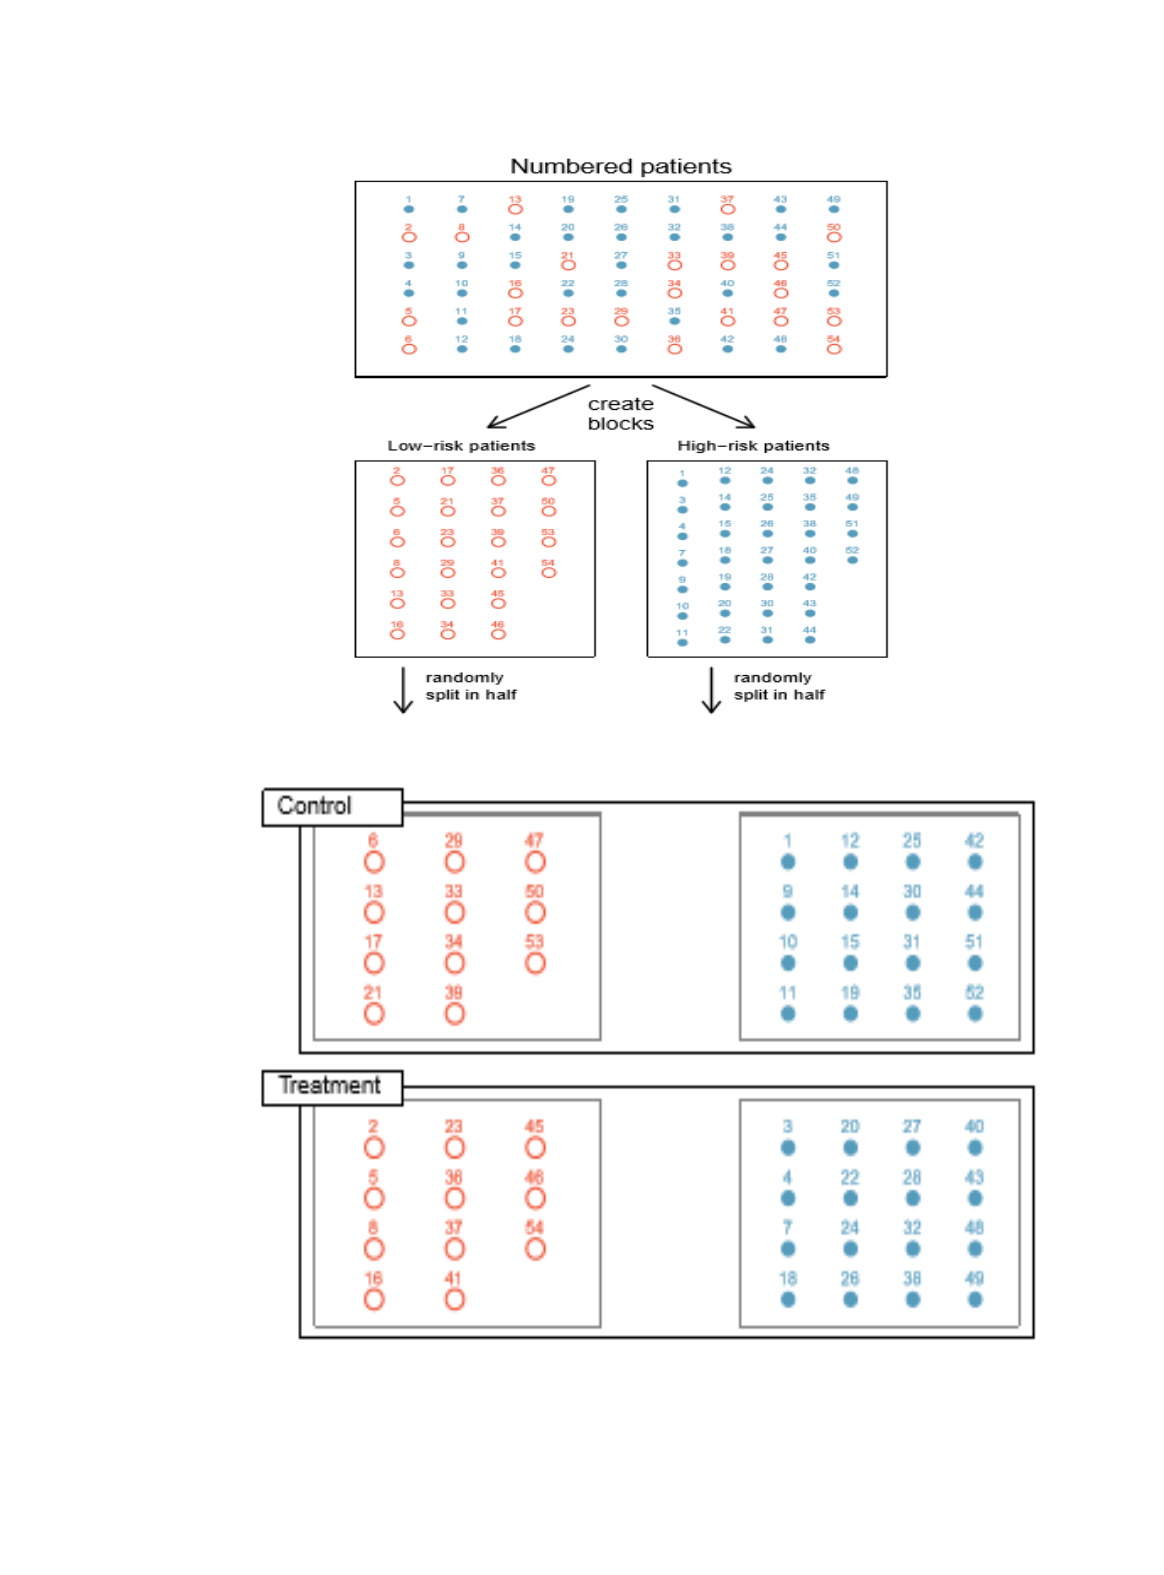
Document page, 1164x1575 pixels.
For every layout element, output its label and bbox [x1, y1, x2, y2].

picture [225, 747, 1089, 1405]
picture [225, 150, 1089, 729]
